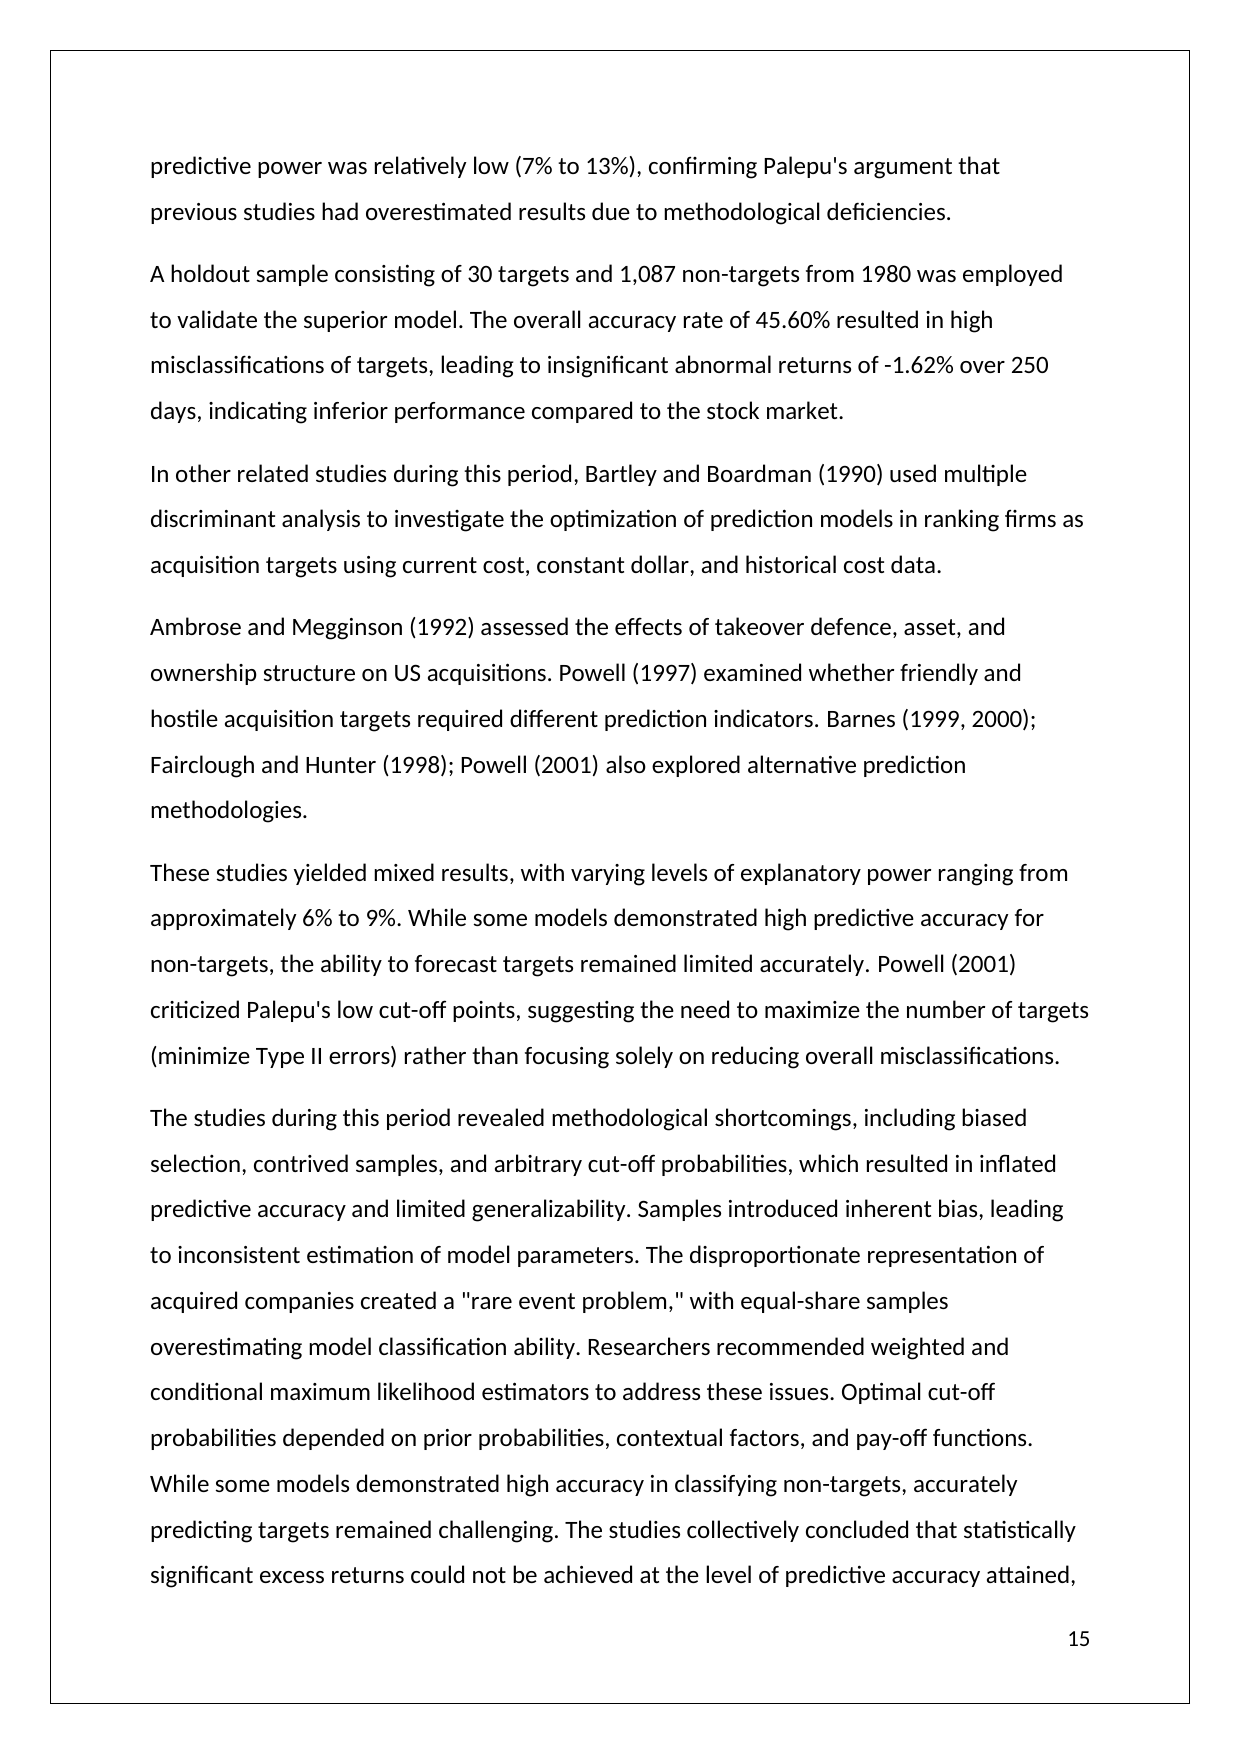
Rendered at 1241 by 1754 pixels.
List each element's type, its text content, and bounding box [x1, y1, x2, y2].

text In other related studies during this period, Bartley and Boardman (1990) used multiple discriminant analysis to investigate the optimization of prediction models in ranking firms as acquisition targets using current cost, constant dollar, and historical cost data. [150, 458, 1090, 580]
text Ambrose and Megginson (1992) assessed the effects of takeover defence, asset, and ownership structure on US acquisitions. Powell (1997) examined whether friendly and hostile acquisition targets required different prediction indicators. also explored alternative prediction methodologies. [150, 612, 1090, 825]
text These studies yielded mixed results, with varying levels of explanatory power ranging from approximately 6% to 9%. While some models demonstrated high predictive accuracy for non-targets, the ability to forecast targets remained limited accurately. criticized Palepu's low cut-off points, suggesting the need to maximize the number of targets (minimize Type II errors) rather than focusing solely on reducing overall misclassifications. [150, 857, 1090, 1070]
text A holdout sample consisting of 30 targets and 1,087 non-targets from 1980 was employed to validate the superior model. The overall accuracy rate of 45.60% resulted in high misclassifications of targets, leading to insignificant abnormal returns of -1.62% over 250 days, indicating inferior performance compared to the stock market. [150, 258, 1090, 426]
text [150, 150, 1090, 226]
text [150, 1102, 1090, 1590]
